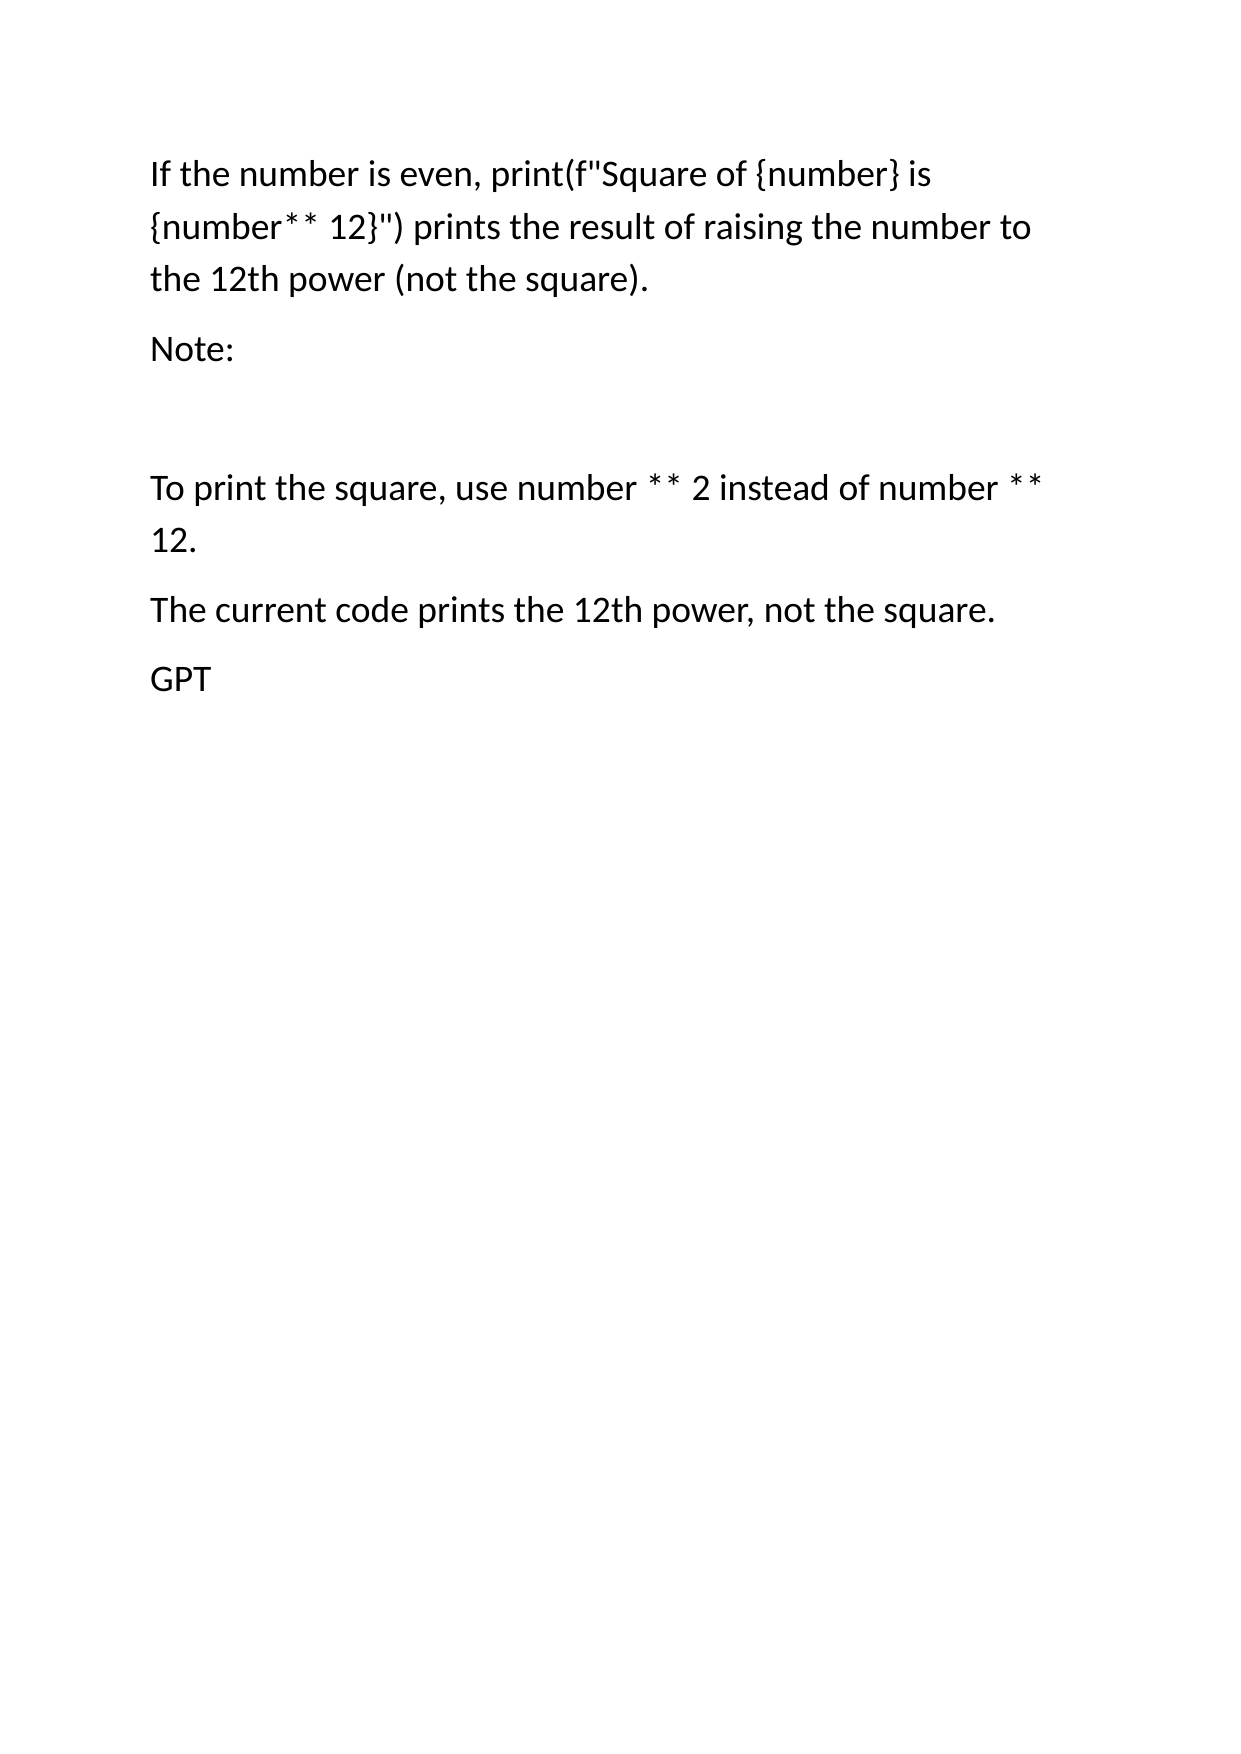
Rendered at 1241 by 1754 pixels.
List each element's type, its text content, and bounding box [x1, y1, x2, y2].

text The current code prints the 12th power, not the square. [150, 586, 1090, 631]
text If the number is even, print(f"Square of {number} is {number** 12}") prints the result of raising the number to the 12th power (not the square). [150, 150, 1090, 301]
text To print the square, use number ** 2 instead of number ** 12. [150, 463, 1090, 562]
text GPT [150, 655, 1090, 701]
text Note: [150, 325, 1090, 371]
